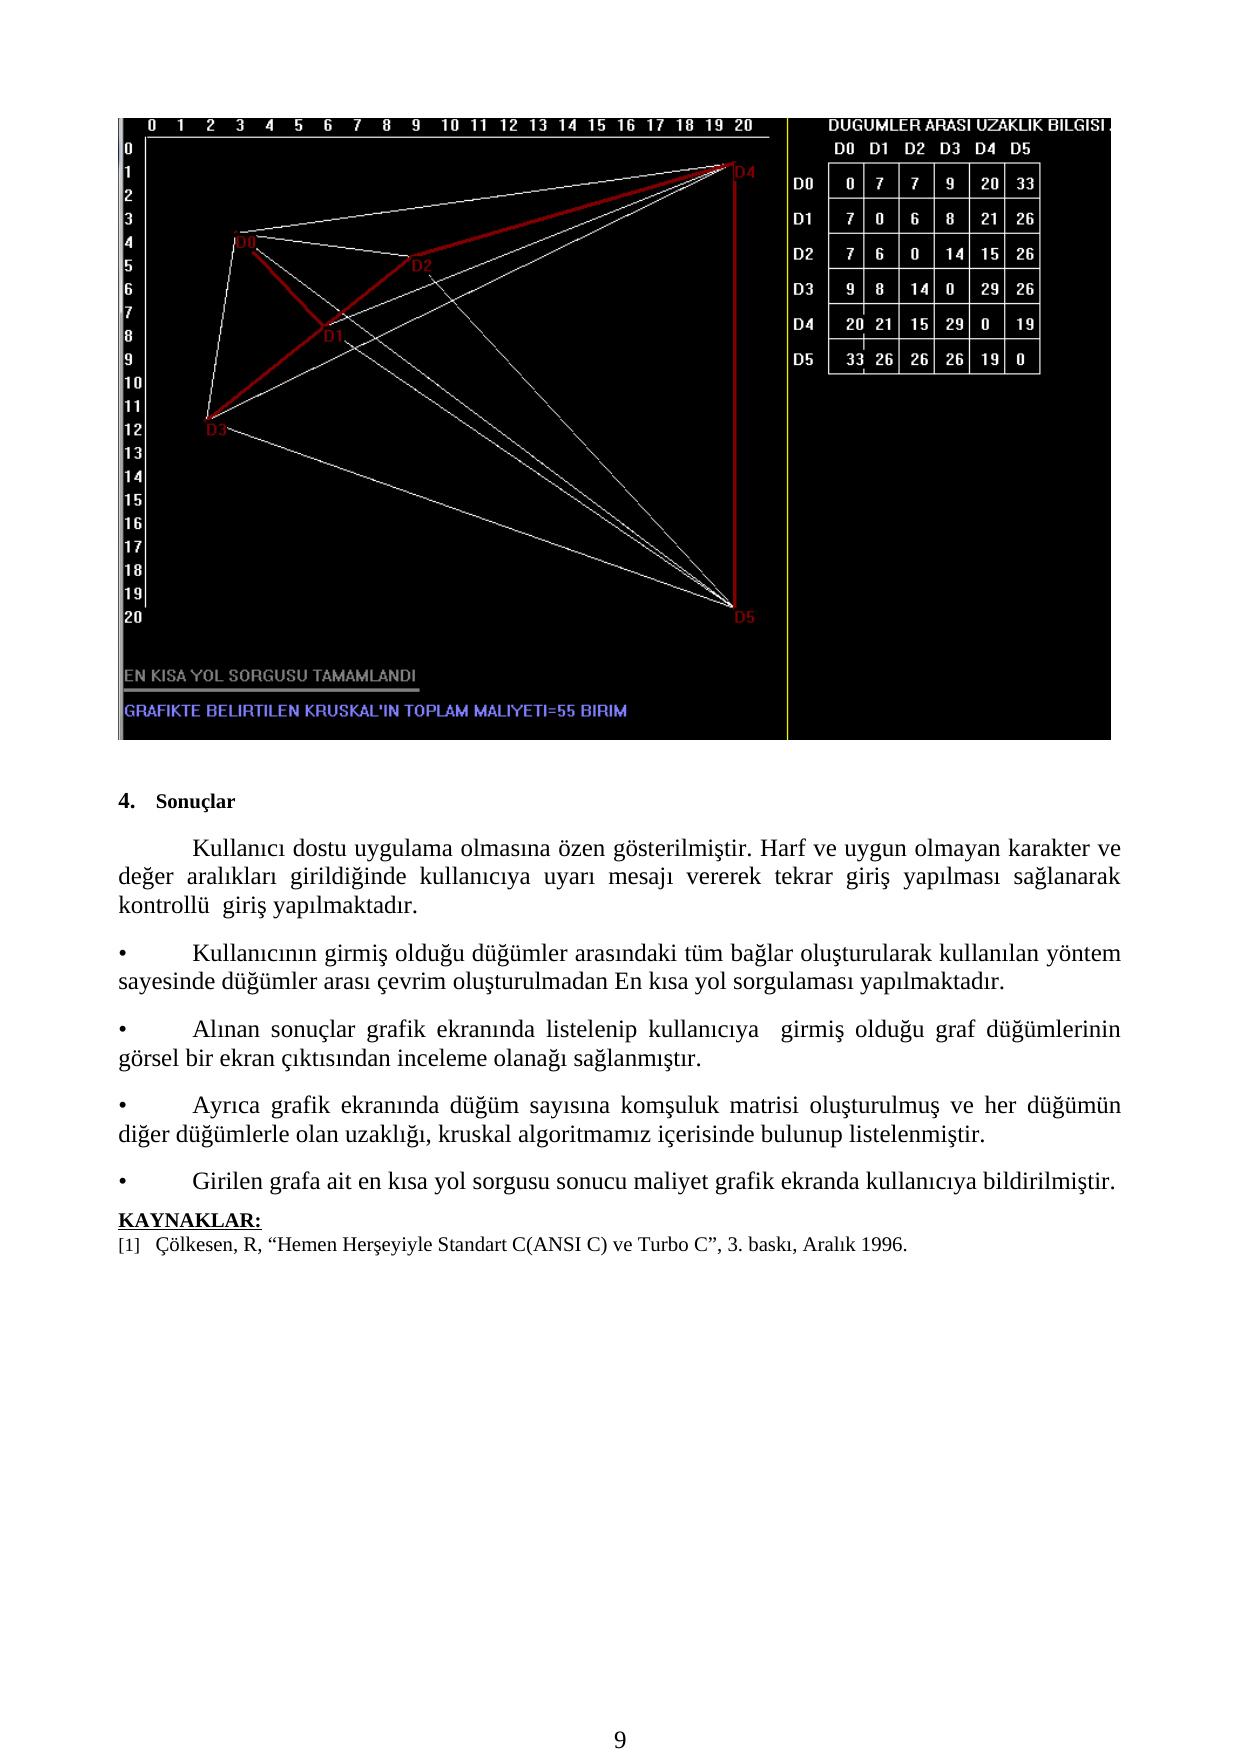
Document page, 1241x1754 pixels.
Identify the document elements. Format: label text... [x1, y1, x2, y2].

subtitle • Ayrıca grafik ekranında düğüm sayısına komşuluk matrisi oluşturulmuş ve her düğümün diğer düğümlerle olan uzaklığı, kruskal algoritmamız içerisinde bulunup listelenmiştir. [118, 1090, 1122, 1148]
subtitle • Girilen grafa ait en kısa yol sorgusu sonucu maliyet grafik ekranda kullanıcıya bildirilmiştir. [118, 1166, 1122, 1195]
subtitle • Kullanıcının girmiş olduğu düğümler arasındaki tüm bağlar oluşturularak kullanılan yöntem sayesinde düğümler arası çevrim oluşturulmadan En kısa yol sorgulaması yapılmaktadır. [118, 938, 1122, 995]
picture [118, 118, 1111, 740]
text KAYNAKLAR: [118, 1208, 1122, 1232]
subtitle Kullanıcı dostu uygulama olmasına özen gösterilmiştir. Harf ve uygun olmayan karakter ve değer aralıkları girildiğinde kullanıcıya uyarı mesajı vererek tekrar giriş yapılması sağlanarak kontrollü giriş yapılmaktadır. [118, 833, 1122, 919]
subtitle • Alınan sonuçlar grafik ekranında listelenip kullanıcıya girmiş olduğu graf düğümlerinin görsel bir ekran çıktısından inceleme olanağı sağlanmıştır. [118, 1014, 1122, 1071]
subtitle Sonuçlar [118, 788, 1122, 814]
text Çölkesen, R, “Hemen Herşeyiyle Standart C(ANSI C) ve Turbo C”, 3. baskı, Aralık 1996. [118, 1232, 1122, 1256]
